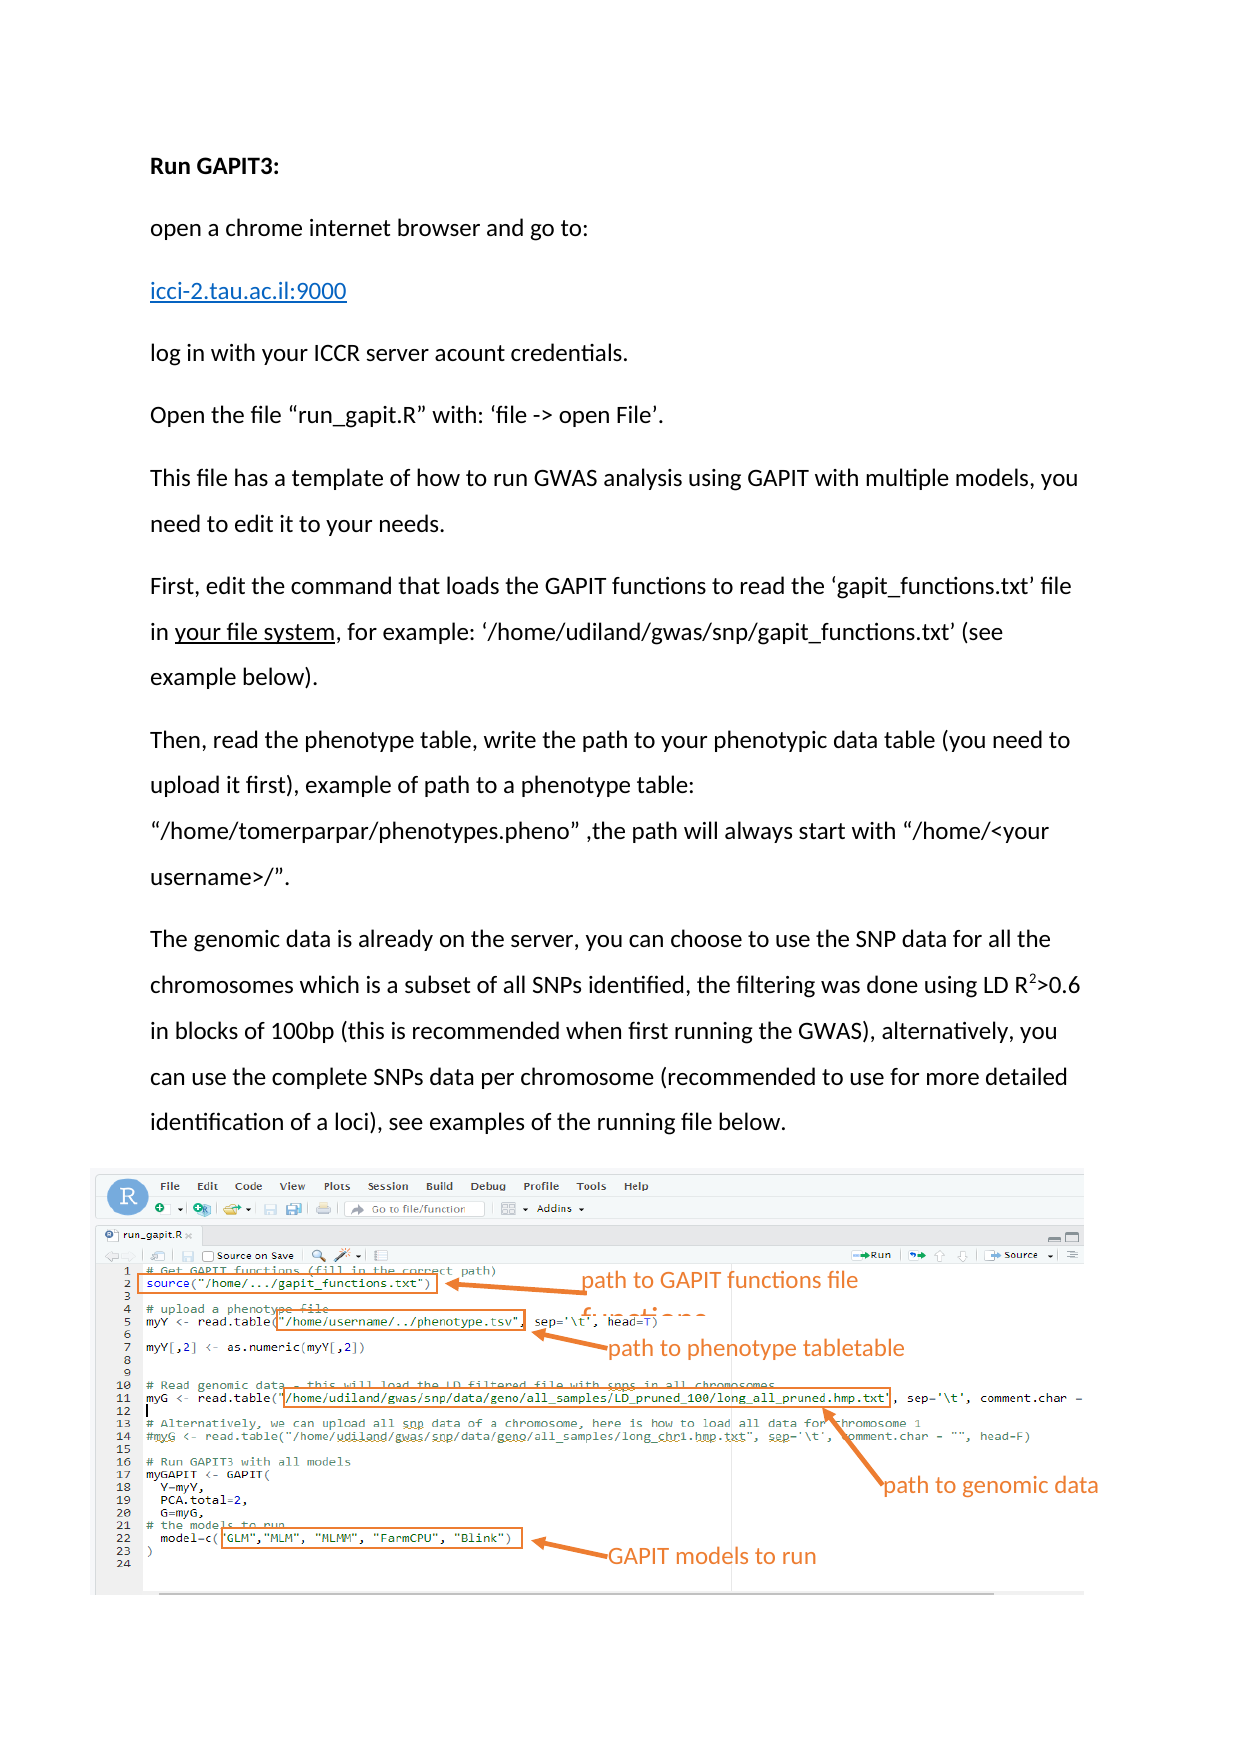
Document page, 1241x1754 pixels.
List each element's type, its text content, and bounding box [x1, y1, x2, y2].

text icci-2.tau.ac.il:9000 [150, 275, 1090, 305]
text log in with your ICCR server acount credentials. [150, 337, 1090, 368]
text Then, read the phenotype table, write the path to your phenotypic data table (you need to upload it first), example of path to a phenotype table: “/home/tomerparpar/phenotypes.pheno” ,the path will always start with “/home/<your username>/”. [150, 724, 1090, 892]
text The genomic data is already on the server, you can choose to use the SNP data for all the chromosomes which is a subset of all SNPs identified, the filtering was done using LD R2>0.6 in blocks of 100bp (this is recommended when first running the GWAS), alternatively, you can use the complete SNPs data per chromosome (recommended to use for more detailed identification of a loci), see examples of the running file below. [150, 923, 1090, 1137]
text Open the file “run_gapit.R” with: ‘file -> open File’. [150, 399, 1090, 430]
text First, edit the command that loads the GAPIT functions to read the ‘gapit_functions.txt’ file in your file system, for example: ‘/home/udiland/gwas/snp/gapit_functions.txt’ (see example below). [150, 570, 1090, 692]
picture [90, 1168, 1084, 1595]
text This file has a template of how to run GWAS analysis using GAPIT with multiple models, you need to edit it to your needs. [150, 462, 1090, 538]
text Run GAPIT3: [150, 150, 1090, 181]
text open a chrome internet browser and go to: [150, 212, 1090, 243]
